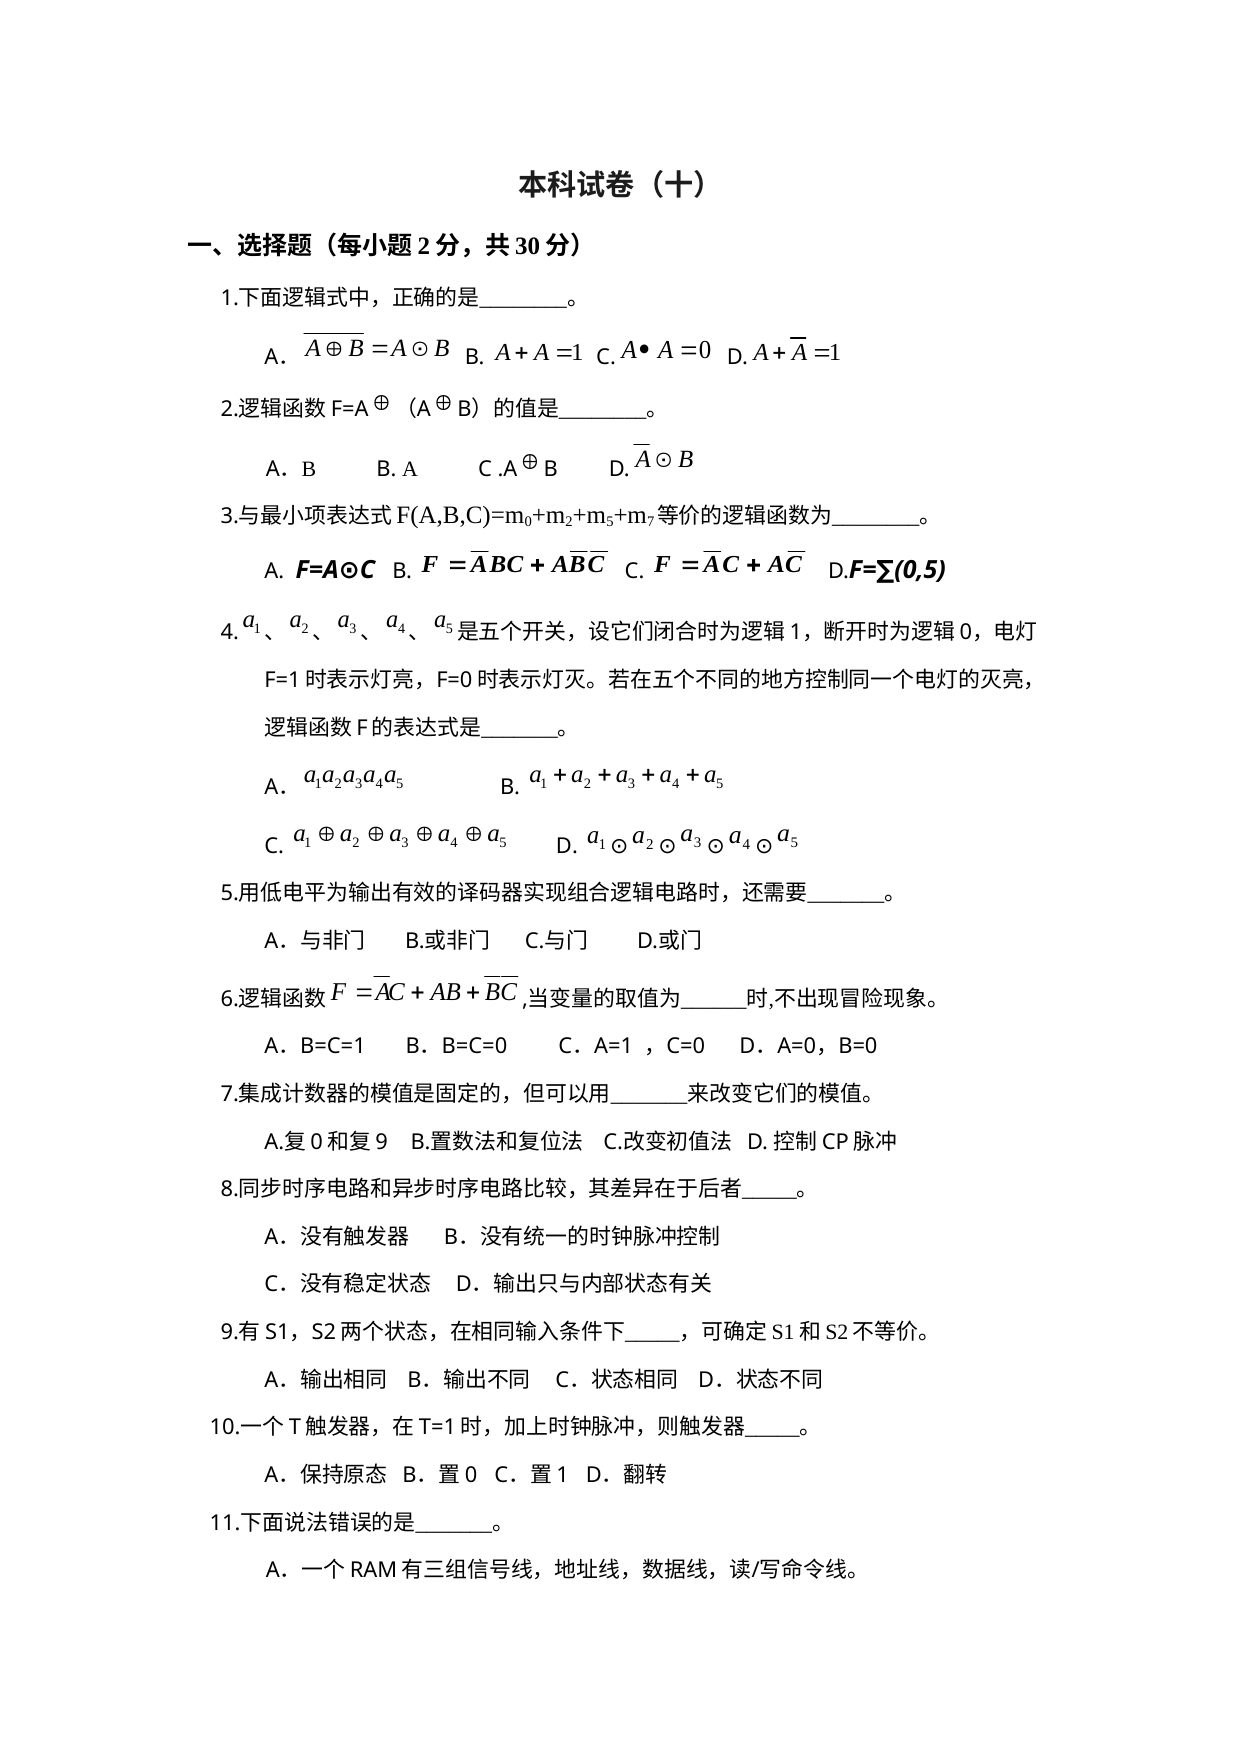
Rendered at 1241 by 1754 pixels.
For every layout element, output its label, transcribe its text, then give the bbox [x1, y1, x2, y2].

text A．与非门 B.或非门 C.与门 D.或门 [187, 923, 1053, 954]
text 本科试卷（十） [187, 162, 1053, 204]
text 6.逻辑函数,当变量的取值为______时,不出现冒险现象。 [187, 970, 1053, 1013]
text 一、选择题（每小题2分，共30分） [187, 225, 1053, 262]
text A．输出相同 B．输出不同 C．状态相同 D．状态不同 [187, 1362, 1053, 1393]
text C．没有稳定状态 D．输出只与内部状态有关 [187, 1266, 1053, 1298]
text 9.有S1，S2两个状态，在相同输入条件下_____，可确定S1和S2不等价。 [187, 1314, 1053, 1346]
text A．保持原态 B．置．置1 D．翻转 [187, 1457, 1053, 1489]
text A．B=C=1 B．B=C=．A=1 ，C=0 D．A=0，B=0 [187, 1028, 1053, 1060]
text 1.下面逻辑式中，正确的是________。 [187, 280, 1053, 312]
text A． B. C. D. [187, 327, 1053, 371]
text 8.同步时序电路和异步时序电路比较，其差异在于后者_____。 [187, 1171, 1053, 1203]
text A． B. [220, 757, 1053, 801]
text A．没有触发器 B．没有统一的时钟脉冲控制 [187, 1219, 1053, 1251]
text A. F=A⊙C B. C. D.F=∑(0,5) [187, 546, 1053, 586]
text A.复0和复9 B.置数法和复位法 C.改变初值法 D. 控制CP脉冲 [187, 1124, 1053, 1155]
text 2.逻辑函数F=A（AB）的值是________。 [187, 387, 1053, 423]
text 7.集成计数器的模值是固定的，但可以用_______来改变它们的模值。 [187, 1076, 1053, 1108]
text A．一个RAM有三组信号线，地址线，数据线，读/写命令线。 [187, 1552, 1053, 1584]
text 5.用低电平为输出有效的译码器实现组合逻辑电路时，还需要_______。 [187, 875, 1053, 907]
text 3.与最小项表达式F(A,B,C)=m0+m2+m5+m7等价的逻辑函数为________。 [187, 498, 1053, 530]
text 10.一个T触发器，在T=1时，加上时钟脉冲，则触发器_____。 [187, 1409, 1053, 1441]
text A．B B. A C .AB D. [187, 439, 1053, 482]
text C. D. ⊙⊙⊙⊙ [220, 817, 1053, 860]
text 4.、、、、是五个开关，设它们闭合时为逻辑1，断开时为逻辑0，电灯F=1时表示灯亮，F=0时表示灯灭。若在五个不同的地方控制同一个电灯的灭亮，逻辑函数F的表达式是_______。 [220, 603, 1053, 741]
text 11.下面说法错误的是_______。 [187, 1504, 1053, 1536]
